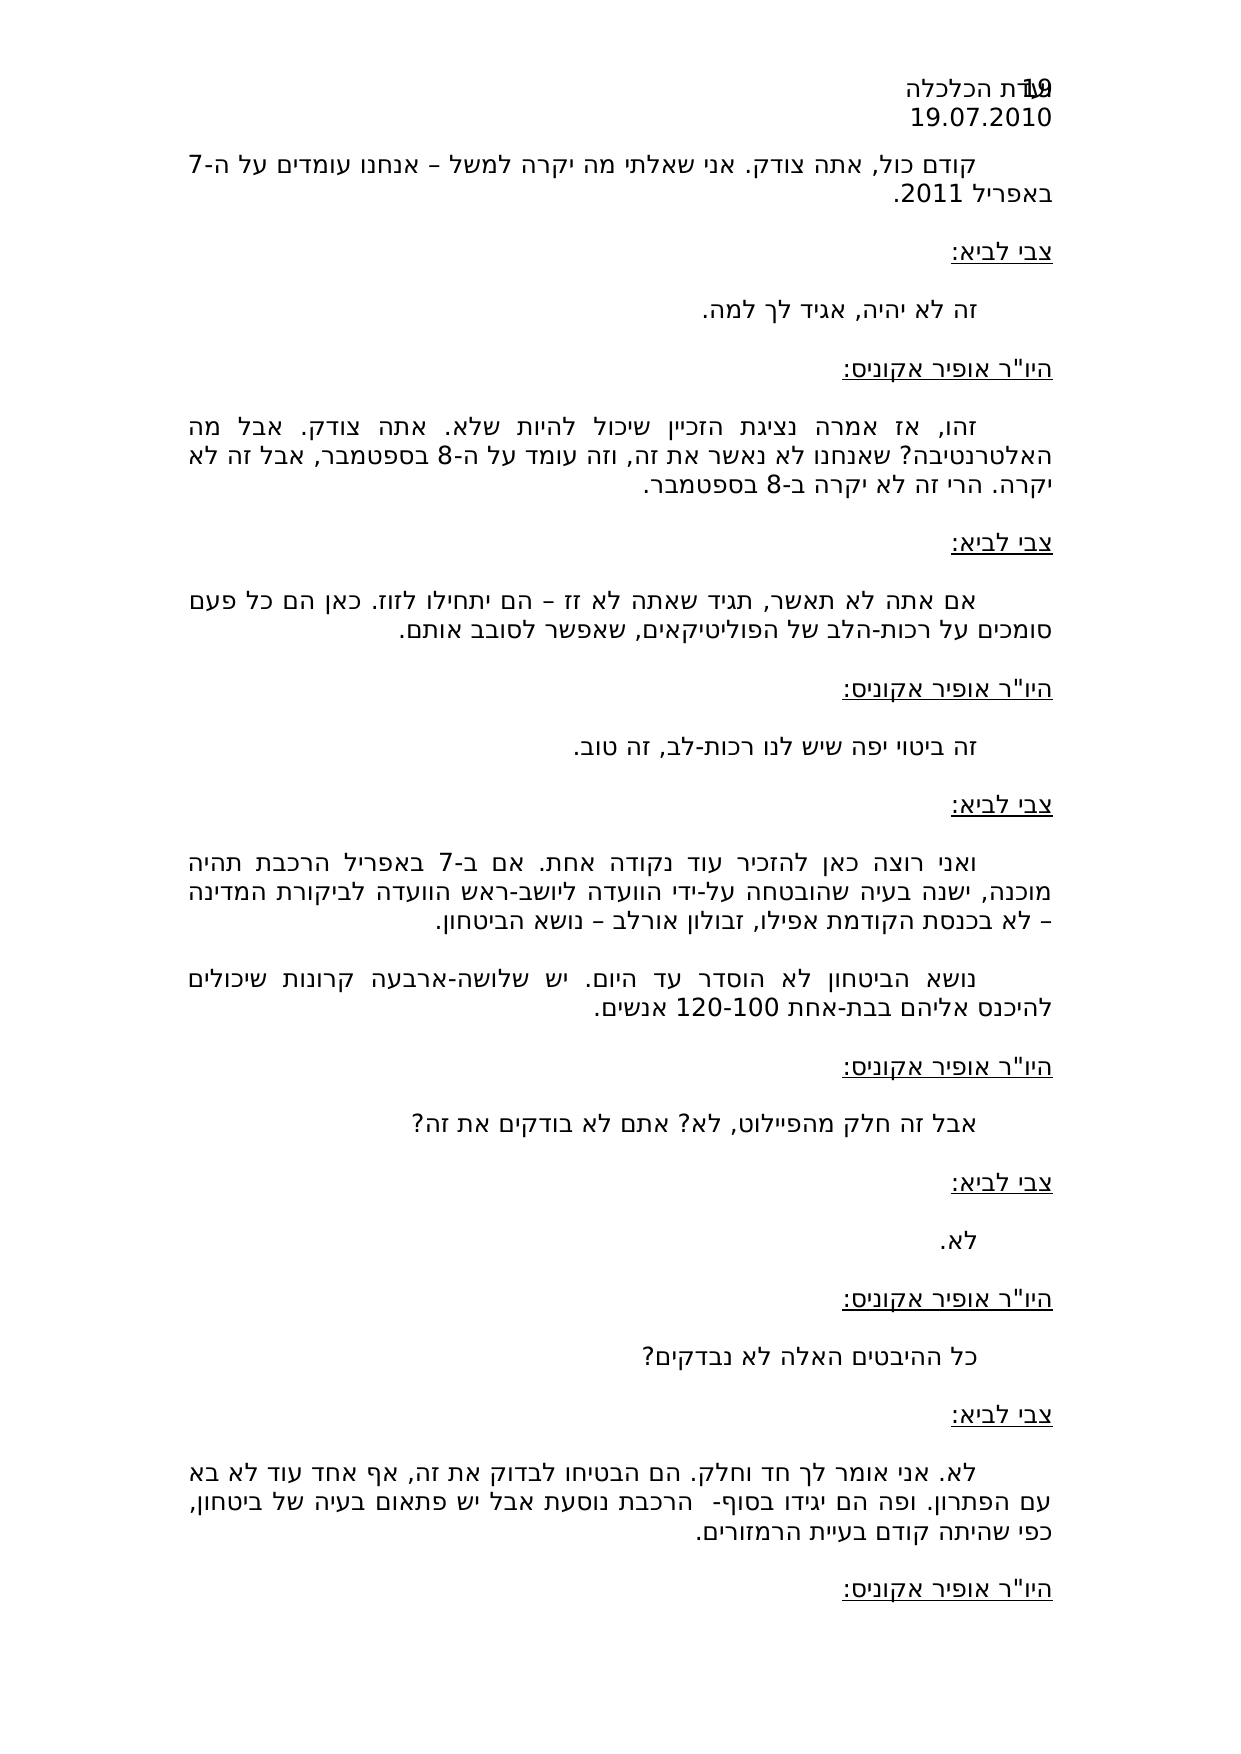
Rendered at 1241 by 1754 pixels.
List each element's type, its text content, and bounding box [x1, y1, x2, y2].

text צבי לביא: [187, 1139, 1053, 1197]
text צבי לביא: [187, 761, 1053, 819]
text היו"ר אופיר אקוניס: [187, 324, 1053, 383]
text היו"ר אופיר אקוניס: [187, 1255, 1053, 1313]
text לא. [187, 1226, 1053, 1255]
text צבי לביא: [187, 208, 1053, 267]
text היו"ר אופיר אקוניס: [187, 644, 1053, 703]
text ואני רוצה כאן להזכיר עוד נקודה אחת. אם ב-7 באפריל הרכבת תהיה מוכנה, ישנה בעיה שהובטחה על-ידי הוועדה ליושב-ראש הוועדה לביקורת המדינה – לא בכנסת הקודמת אפילו, זבולון אורלב – נושא הביטחון. [187, 848, 1053, 935]
text זה ביטוי יפה שיש לנו רכות-לב, זה טוב. [187, 732, 1053, 761]
text זה לא יהיה, אגיד לך למה. [187, 295, 1053, 324]
text כל ההיבטים האלה לא נבדקים? [187, 1342, 1053, 1371]
text אם אתה לא תאשר, תגיד שאתה לא זז – הם יתחילו לזוז. כאן הם כל פעם סומכים על רכות-הלב של הפוליטיקאים, שאפשר לסובב אותם. [187, 586, 1053, 644]
text נושא הביטחון לא הוסדר עד היום. יש שלושה-ארבעה קרונות שיכולים להיכנס אליהם בבת-אחת 120-100 אנשים. [187, 964, 1053, 1022]
text צבי לביא: [187, 1371, 1053, 1429]
text קודם כול, אתה צודק. אני שאלתי מה יקרה למשל – אנחנו עומדים על ה-7 באפריל 2011. [187, 150, 1053, 208]
text זהו, אז אמרה נציגת הזכיין שיכול להיות שלא. אתה צודק. אבל מה האלטרנטיבה? שאנחנו לא נאשר את זה, וזה עומד על ה-8 בספטמבר, אבל זה לא יקרה. הרי זה לא יקרה ב-8 בספטמבר. [187, 412, 1053, 499]
text היו"ר אופיר אקוניס: [187, 1574, 1053, 1604]
text צבי לביא: [187, 499, 1053, 557]
text אבל זה חלק מהפיילוט, לא? אתם לא בודקים את זה? [187, 1109, 1053, 1139]
text היו"ר אופיר אקוניס: [187, 1022, 1053, 1081]
text לא. אני אומר לך חד וחלק. הם הבטיחו לבדוק את זה, אף אחד עוד לא בא עם הפתרון. ופה הם יגידו בסוף- הרכבת נוסעת אבל יש פתאום בעיה של ביטחון, כפי שהיתה קודם בעיית הרמזורים. [187, 1458, 1053, 1546]
